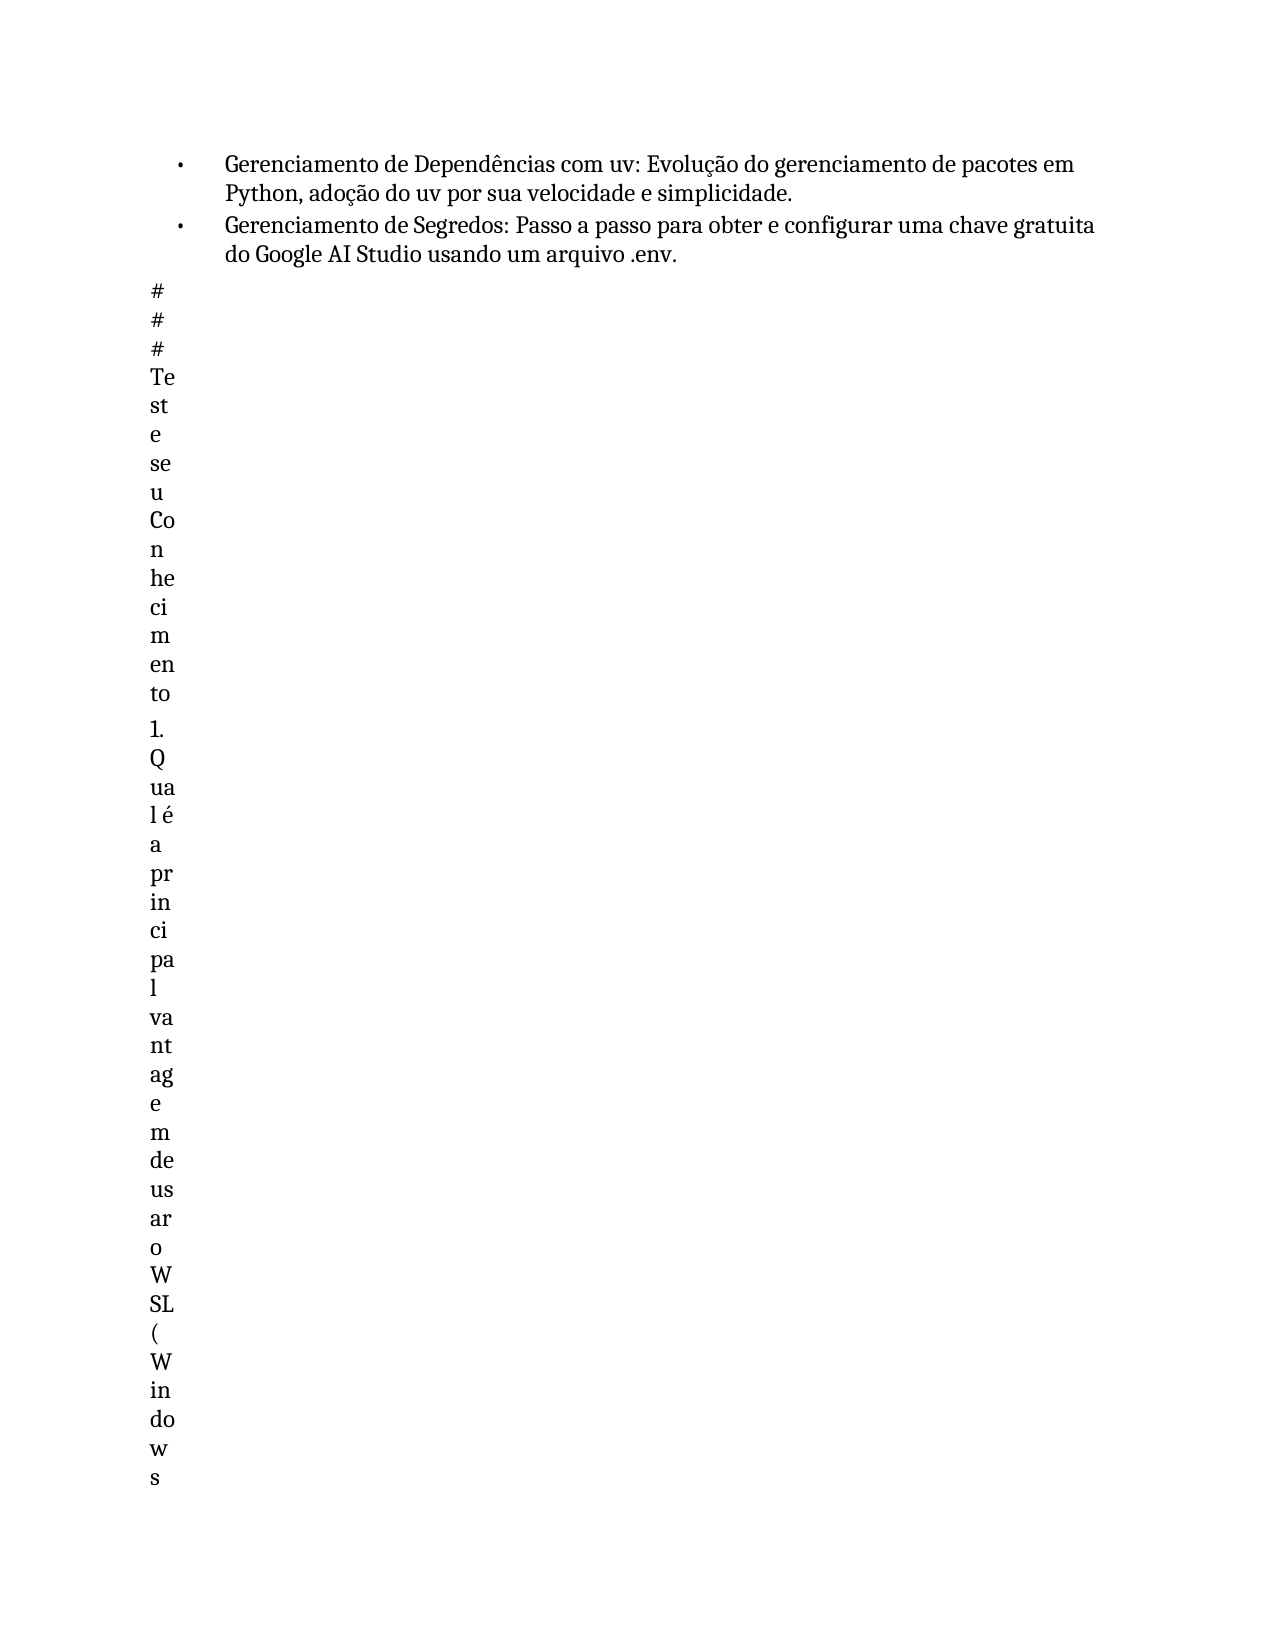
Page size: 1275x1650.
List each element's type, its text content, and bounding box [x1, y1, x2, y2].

list Gerenciamento de Segredos: Passo a passo para obter e configurar uma chave gratuita do Google AI Studio usando um arquivo .env. [175, 211, 1125, 269]
table_header ### Teste seu Conhecimento [139, 273, 187, 711]
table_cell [139, 711, 187, 1491]
list Gerenciamento de Dependências com uv: Evolução do gerenciamento de pacotes em Python, adoção do uv por sua velocidade e simplicidade. [175, 150, 1125, 207]
